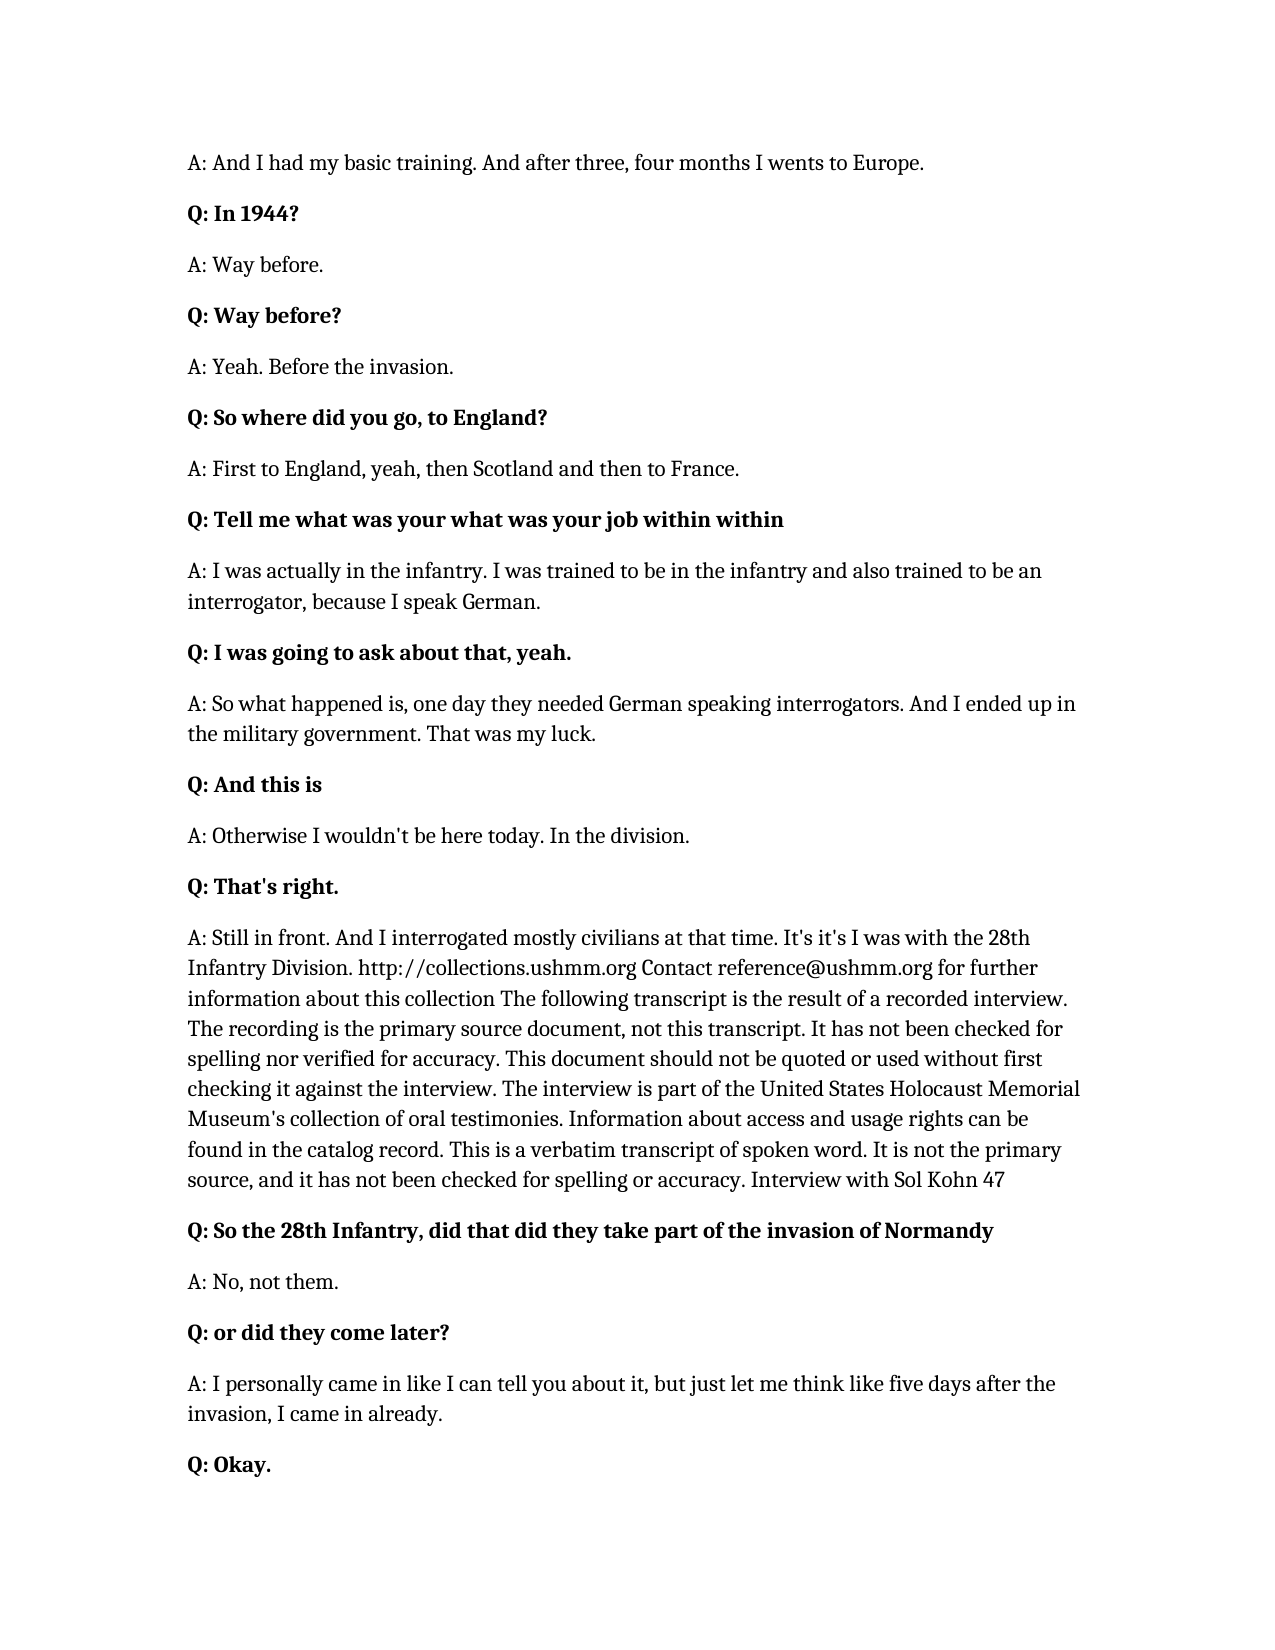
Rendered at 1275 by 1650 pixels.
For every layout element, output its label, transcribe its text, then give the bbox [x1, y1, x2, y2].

text Q: I was going to ask about that, yeah. [187, 639, 1087, 666]
text Q: So the 28th Infantry, did that did they take part of the invasion of Normandy [187, 1218, 1087, 1244]
text Q: Okay. [187, 1452, 1087, 1478]
text Q: or did they come later? [187, 1320, 1087, 1346]
text A: Otherwise I wouldn't be here today. In the division. [187, 823, 1087, 849]
text Q: And this is [187, 772, 1087, 798]
text Q: Tell me what was your what was your job within within [187, 507, 1087, 534]
text A: No, not them. [187, 1269, 1087, 1295]
text Q: In 1944? [187, 201, 1087, 227]
text Q: That's right. [187, 874, 1087, 900]
text A: So what happened is, one day they needed German speaking interrogators. And I ended up in the military government. That was my luck. [187, 691, 1087, 747]
text A: Still in front. And I interrogated mostly civilians at that time. It's it's I was with the 28th Infantry Division. http://collections.ushmm.org Contact reference@ushmm.org for further information about this collection The following transcript is the result of a recorded interview. The recording is the primary source document, not this transcript. It has not been checked for spelling nor verified for accuracy. This document should not be quoted or used without first checking it against the interview. The interview is part of the United States Holocaust Memorial Museum's collection of oral testimonies. Information about access and usage rights can be found in the catalog record. This is a verbatim transcript of spoken word. It is not the primary source, and it has not been checked for spelling or accuracy. Interview with Sol Kohn 47 [187, 925, 1087, 1193]
text A: And I had my basic training. And after three, four months I wents to Europe. [187, 150, 1087, 176]
text Q: Way before? [187, 303, 1087, 329]
text Q: So where did you go, to England? [187, 405, 1087, 432]
text A: I was actually in the infantry. I was trained to be in the infantry and also trained to be an interrogator, because I speak German. [187, 558, 1087, 615]
text A: First to England, yeah, then Scotland and then to France. [187, 456, 1087, 483]
text A: Way before. [187, 252, 1087, 278]
text A: Yeah. Before the invasion. [187, 354, 1087, 381]
text A: I personally came in like I can tell you about it, but just let me think like five days after the invasion, I came in already. [187, 1371, 1087, 1427]
